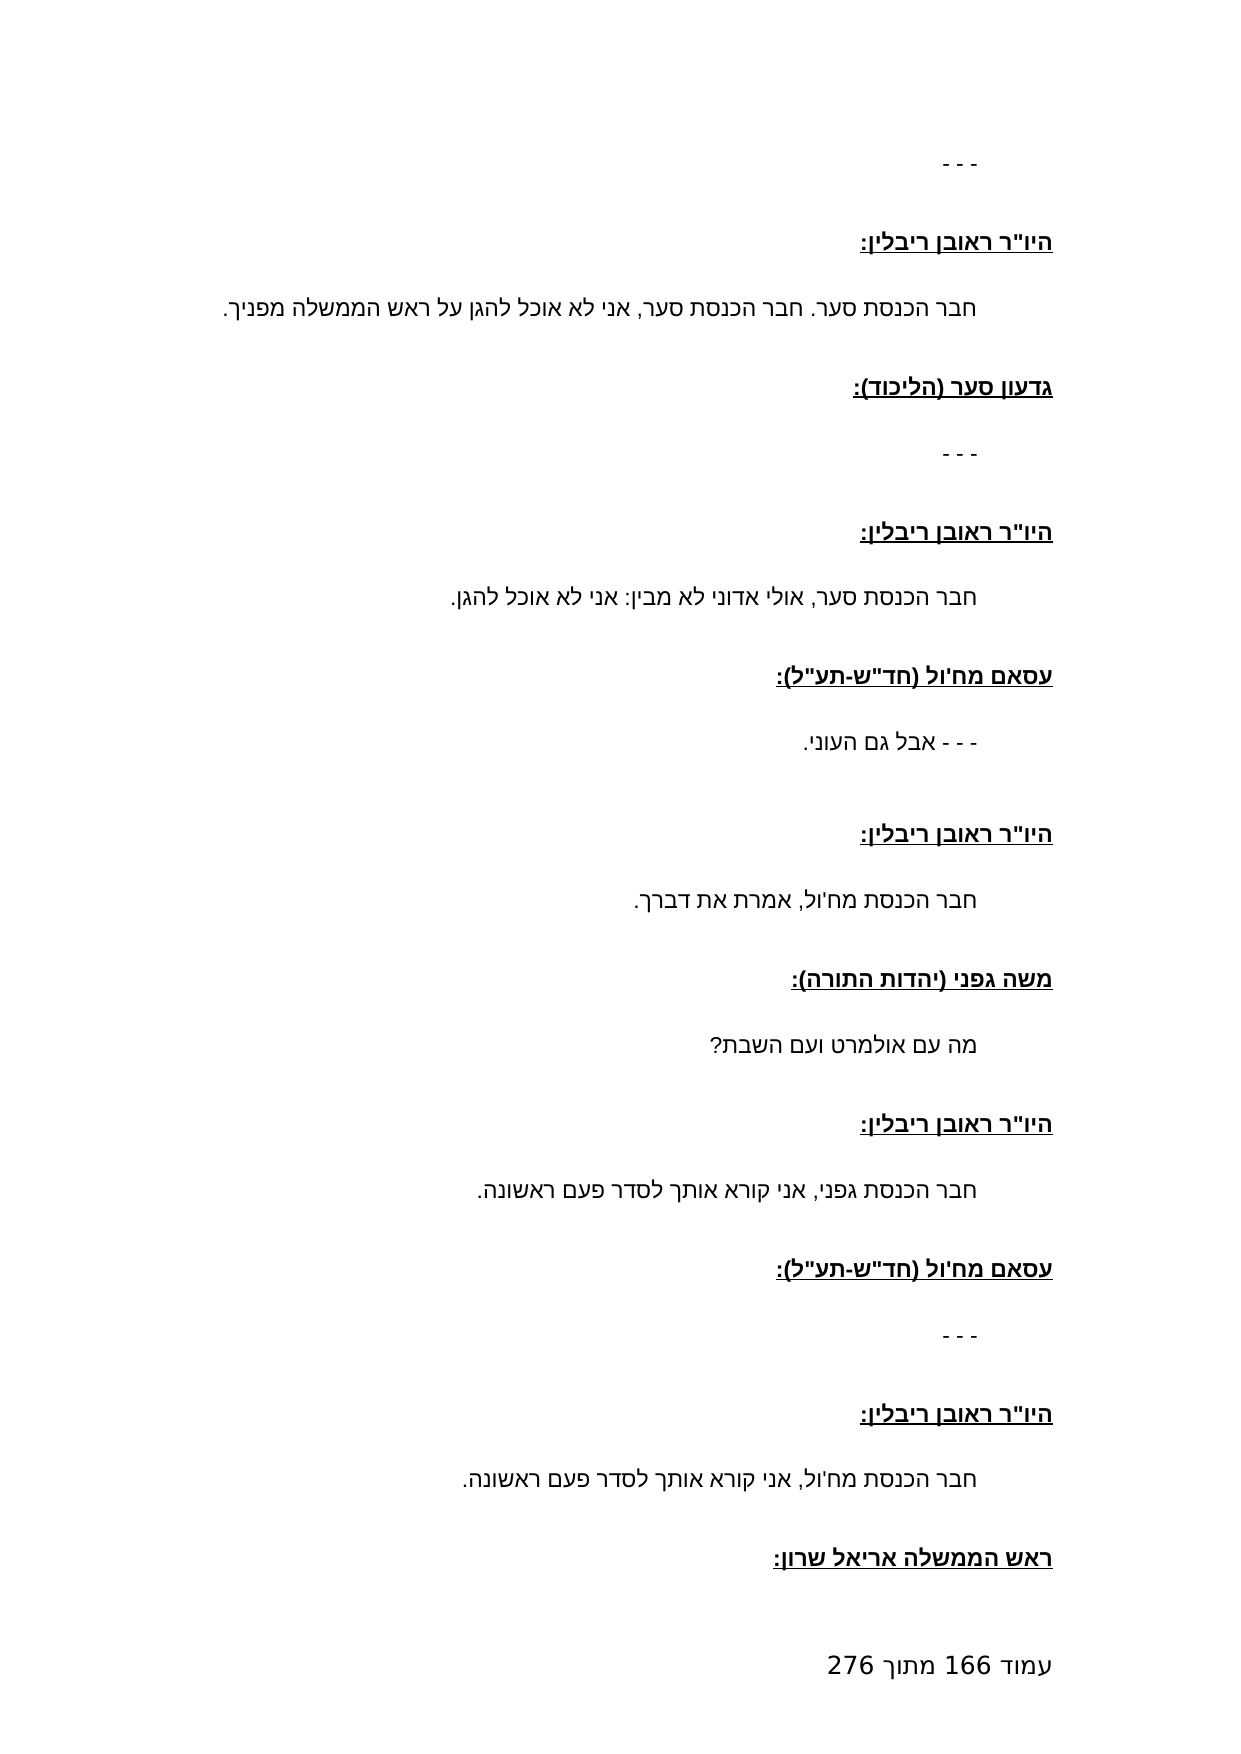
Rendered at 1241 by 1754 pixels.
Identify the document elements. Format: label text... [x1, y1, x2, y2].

text חבר הכנסת גפני, אני קורא אותך לסדר פעם ראשונה. [187, 1177, 1053, 1203]
text היו"ר ראובן ריבלין: [187, 1401, 1053, 1427]
text מה עם אולמרט ועם השבת? [187, 1032, 1053, 1058]
text משה גפני (יהדות התורה): [187, 966, 1053, 992]
text גדעון סער (הליכוד): [187, 374, 1053, 400]
text - - - [187, 439, 1053, 466]
text - - - אבל גם העוני. [187, 729, 1053, 756]
text - - - [187, 1322, 1053, 1348]
text היו"ר ראובן ריבלין: [187, 229, 1053, 255]
text חבר הכנסת מח'ול, אני קורא אותך לסדר פעם ראשונה. [187, 1466, 1053, 1493]
text חבר הכנסת סער, אולי אדוני לא מבין: אני לא אוכל להגן. [187, 584, 1053, 611]
text היו"ר ראובן ריבלין: [187, 1111, 1053, 1137]
text עסאם מח'ול (חד"ש-תע"ל): [187, 663, 1053, 690]
text חבר הכנסת סער. חבר הכנסת סער, אני לא אוכל להגן על ראש הממשלה מפניך. [187, 295, 1053, 321]
text עסאם מח'ול (חד"ש-תע"ל): [187, 1256, 1053, 1282]
text היו"ר ראובן ריבלין: [187, 821, 1053, 848]
text ראש הממשלה אריאל שרון: [187, 1545, 1053, 1572]
text היו"ר ראובן ריבלין: [187, 518, 1053, 545]
text - - - [187, 150, 1053, 176]
text חבר הכנסת מח'ול, אמרת את דברך. [187, 887, 1053, 913]
